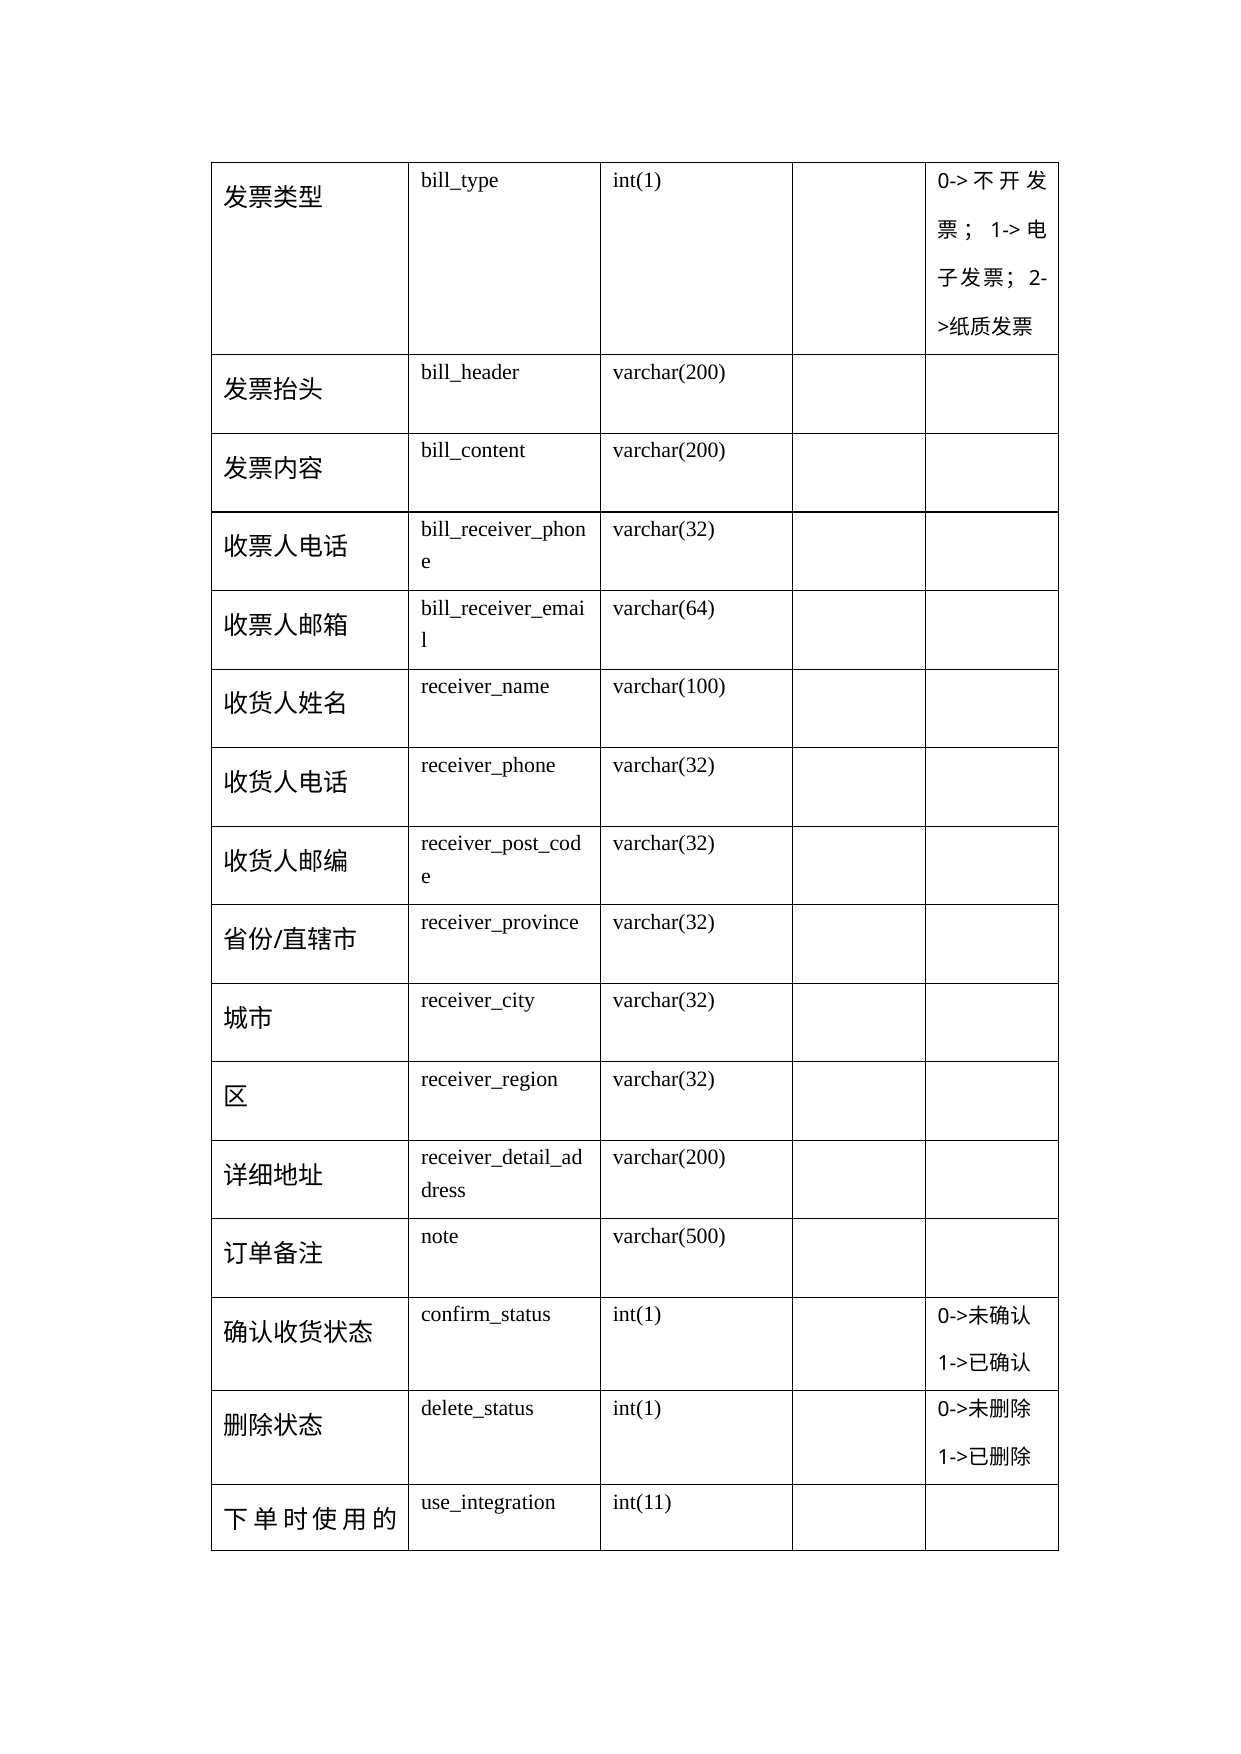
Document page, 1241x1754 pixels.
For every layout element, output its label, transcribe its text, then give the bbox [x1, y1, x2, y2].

table_cell bill_receiver_email [409, 591, 600, 668]
table_cell 发票内容 [212, 434, 408, 511]
table_cell bill_header [409, 355, 600, 433]
table_cell varchar(200) [601, 1141, 792, 1218]
table_cell [926, 1141, 1058, 1218]
table_cell bill_content [409, 434, 600, 511]
table_cell varchar(500) [601, 1219, 792, 1297]
table_cell 详细地址 [212, 1141, 408, 1218]
table_cell [926, 984, 1058, 1061]
table_cell [793, 355, 925, 433]
table_cell 下单时使用的积分 [212, 1485, 408, 1550]
table_cell [793, 591, 925, 668]
table_cell varchar(200) [601, 355, 792, 433]
table_cell 0->不开发票；1->电子发票；2->纸质发票 [926, 163, 1058, 354]
table_cell receiver_province [409, 905, 600, 983]
table_cell [793, 1298, 925, 1390]
table_cell [793, 827, 925, 904]
table_cell 删除状态 [212, 1391, 408, 1484]
table_cell 省份/直辖市 [212, 905, 408, 983]
table_cell [926, 591, 1058, 668]
table_cell 收票人电话 [212, 513, 408, 590]
table_cell int(11) [601, 1485, 792, 1550]
table_cell int(1) [601, 163, 792, 354]
table_cell confirm_status [409, 1298, 600, 1390]
table_cell 0->未确认 1->已确认 [926, 1298, 1058, 1390]
table_cell varchar(32) [601, 905, 792, 983]
table_cell receiver_city [409, 984, 600, 1061]
table_cell bill_receiver_phone [409, 513, 600, 590]
table_cell receiver_post_code [409, 827, 600, 904]
table_cell [793, 748, 925, 826]
table_cell int(1) [601, 1298, 792, 1390]
table_cell [926, 748, 1058, 826]
table_cell 发票抬头 [212, 355, 408, 433]
table_cell 0->未删除 1->已删除 [926, 1391, 1058, 1484]
table_cell 收票人邮箱 [212, 591, 408, 668]
table_cell receiver_phone [409, 748, 600, 826]
table_cell [926, 1219, 1058, 1297]
table_cell varchar(64) [601, 591, 792, 668]
table_cell [793, 163, 925, 354]
table_cell 订单备注 [212, 1219, 408, 1297]
table_cell [793, 1141, 925, 1218]
table_cell receiver_name [409, 670, 600, 747]
table_cell 确认收货状态 [212, 1298, 408, 1390]
table_cell 收货人姓名 [212, 670, 408, 747]
table_cell varchar(32) [601, 984, 792, 1061]
table_cell 收货人邮编 [212, 827, 408, 904]
table_cell [793, 1485, 925, 1550]
table_cell 发票类型 [212, 163, 408, 354]
table_cell [926, 434, 1058, 511]
table_cell 收货人电话 [212, 748, 408, 826]
table_cell [926, 905, 1058, 983]
table_cell delete_status [409, 1391, 600, 1484]
table_cell int(1) [601, 1391, 792, 1484]
table_cell [926, 1062, 1058, 1140]
table_cell [793, 1062, 925, 1140]
table_cell [926, 355, 1058, 433]
table_cell receiver_region [409, 1062, 600, 1140]
table_cell [793, 670, 925, 747]
table_cell [926, 827, 1058, 904]
table_cell [926, 670, 1058, 747]
table_cell use_integration [409, 1485, 600, 1550]
table_cell [926, 513, 1058, 590]
table_cell bill_type [409, 163, 600, 354]
table_cell [793, 434, 925, 511]
table_cell [793, 1219, 925, 1297]
table_cell [793, 1391, 925, 1484]
table_cell varchar(100) [601, 670, 792, 747]
table_cell varchar(32) [601, 827, 792, 904]
table_cell varchar(32) [601, 1062, 792, 1140]
table_cell [793, 905, 925, 983]
table_cell 城市 [212, 984, 408, 1061]
table_cell note [409, 1219, 600, 1297]
table_cell [926, 1485, 1058, 1550]
table_cell varchar(200) [601, 434, 792, 511]
table_cell receiver_detail_address [409, 1141, 600, 1218]
table_cell varchar(32) [601, 748, 792, 826]
table_cell 区 [212, 1062, 408, 1140]
table_cell [793, 513, 925, 590]
table_cell varchar(32) [601, 513, 792, 590]
table_cell [793, 984, 925, 1061]
